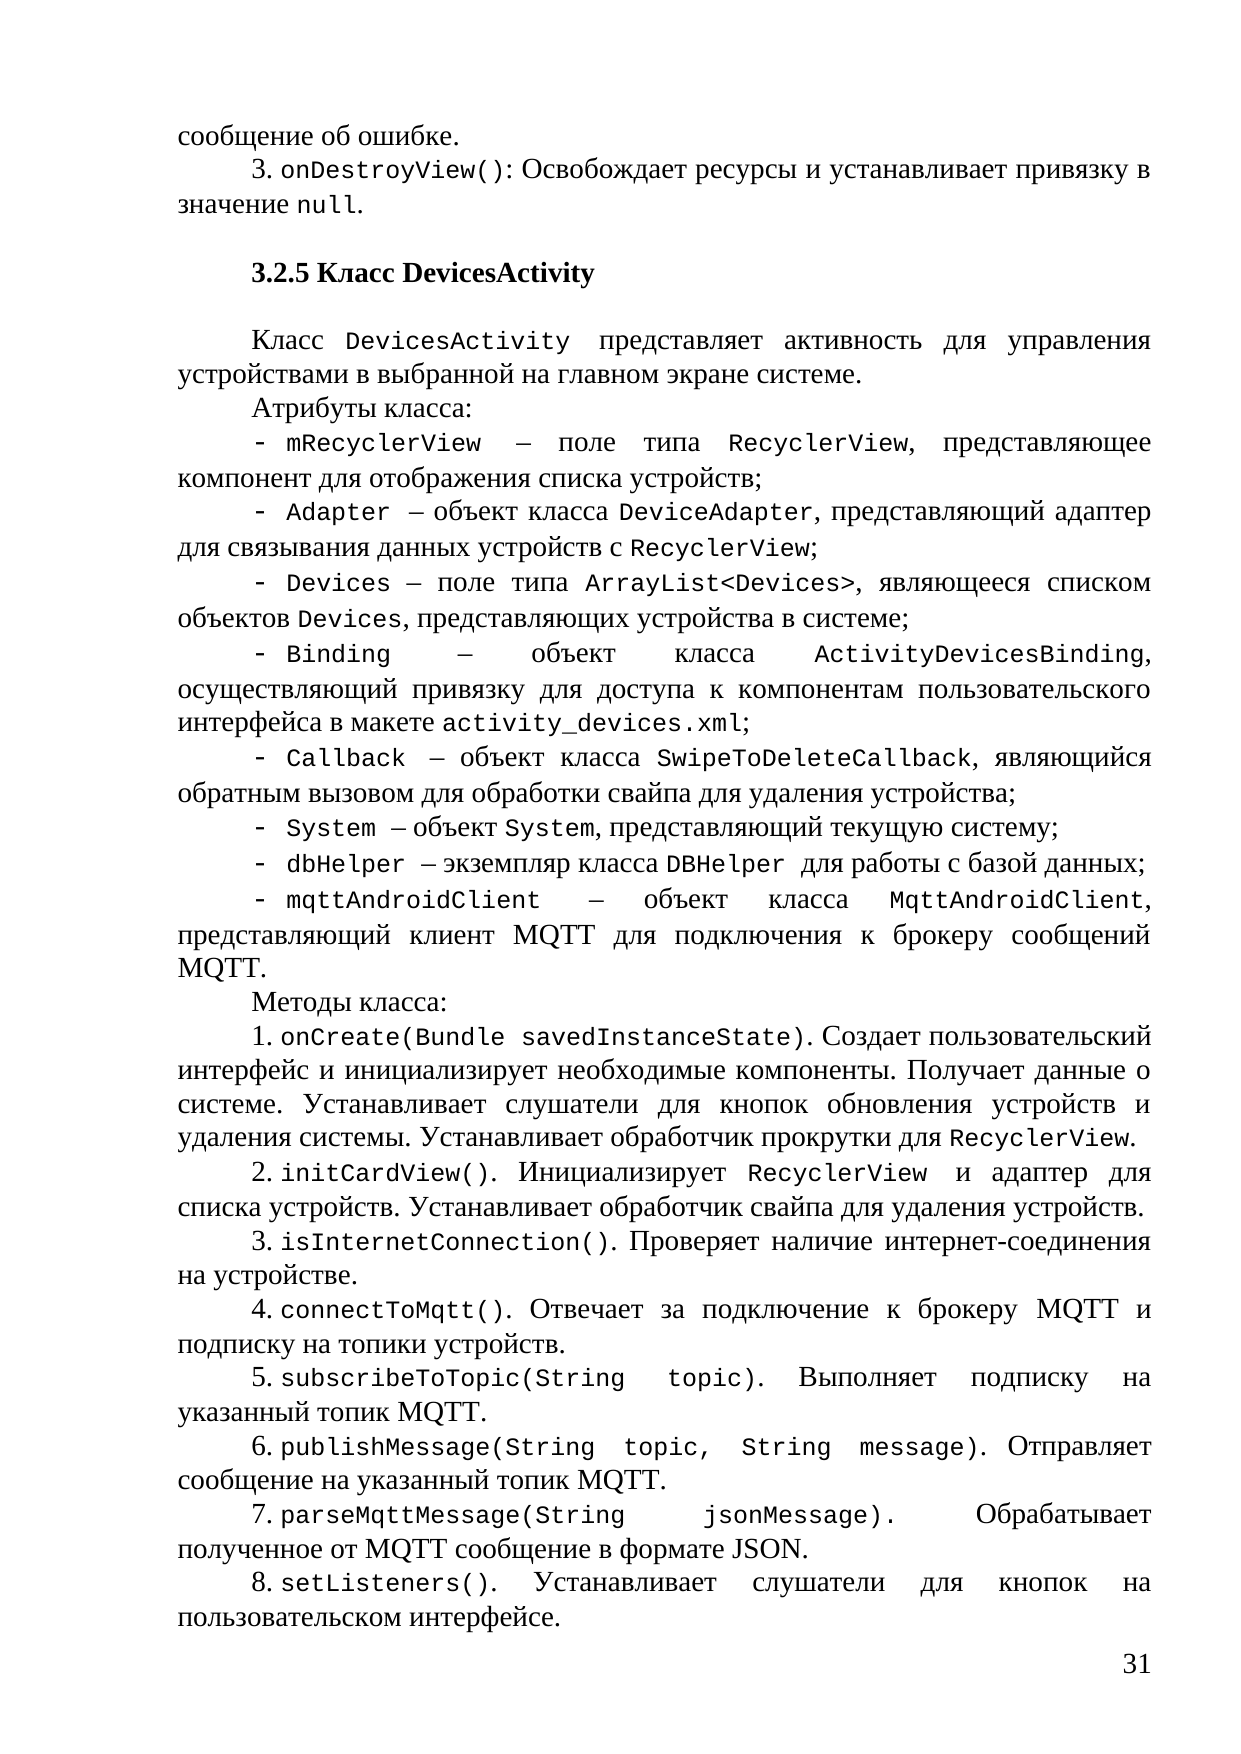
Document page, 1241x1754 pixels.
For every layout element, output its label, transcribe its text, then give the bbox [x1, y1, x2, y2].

subtitle 3.2.5 Класс DevicesActivity [177, 255, 1152, 288]
list dbHelper – экземпляр класса DBHelper для работы с базой данных; [177, 845, 1152, 881]
list Adapter – объект класса DeviceAdapter, представляющий адаптер для связывания данных устройств с RecyclerView; [177, 493, 1152, 564]
list mqttAndroidClient – объект класса MqttAndroidClient, представляющий клиент MQTT для подключения к брокеру сообщений MQTT. [177, 881, 1152, 984]
list publishMessage(String topic, String message). Отправляет сообщение на указанный топик MQTT. [177, 1428, 1152, 1496]
list Методы класса: [251, 984, 1152, 1018]
list connectToMqtt(). Отвечает за подключение к брокеру MQTT и подписку на топики устройств. [177, 1291, 1152, 1359]
list Binding – объект класса ActivityDevicesBinding, осуществляющий привязку для доступа к компонентам пользовательского интерфейса в макете activity_devices.xml; [177, 635, 1152, 739]
text Класс DevicesActivity представляет активность для управления устройствами в выбранной на главном экране системе. [177, 322, 1152, 390]
list parseMqttMessage(String jsonMessage). Обрабатывает полученное от MQTT сообщение в формате JSON. [177, 1496, 1152, 1564]
list subscribeToTopic(String topic). Выполняет подписку на указанный топик MQTT. [177, 1359, 1152, 1428]
list isInternetConnection(). Проверяет наличие интернет-соединения на устройстве. [177, 1223, 1152, 1291]
list mRecyclerView – поле типа RecyclerView, представляющее компонент для отображения списка устройств; [177, 424, 1152, 493]
list onCreate(Bundle savedInstanceState). Создает пользовательский интерфейс и инициализирует необходимые компоненты. Получает данные о системе. Устанавливает слушатели для кнопок обновления устройств и удаления системы. Устанавливает обработчик прокрутки для RecyclerView. [177, 1018, 1152, 1154]
list Devices – поле типа ArrayList<Devices>, являющееся списком объектов Devices, представляющих устройства в системе; [177, 564, 1152, 635]
list System – объект System, представляющий текущую систему; [177, 809, 1152, 845]
text Атрибуты класса: [177, 390, 1152, 424]
list onDestroyView(): Освобождает ресурсы и устанавливает привязку в значение null. [177, 152, 1152, 221]
list Callback – объект класса SwipeToDeleteCallback, являющийся обратным вызовом для обработки свайпа для удаления устройства; [177, 739, 1152, 809]
list setListeners(). Устанавливает слушатели для кнопок на пользовательском интерфейсе. [177, 1564, 1152, 1633]
list initCardView(). Инициализирует RecyclerView и адаптер для списка устройств. Устанавливает обработчик свайпа для удаления устройств. [177, 1154, 1152, 1223]
